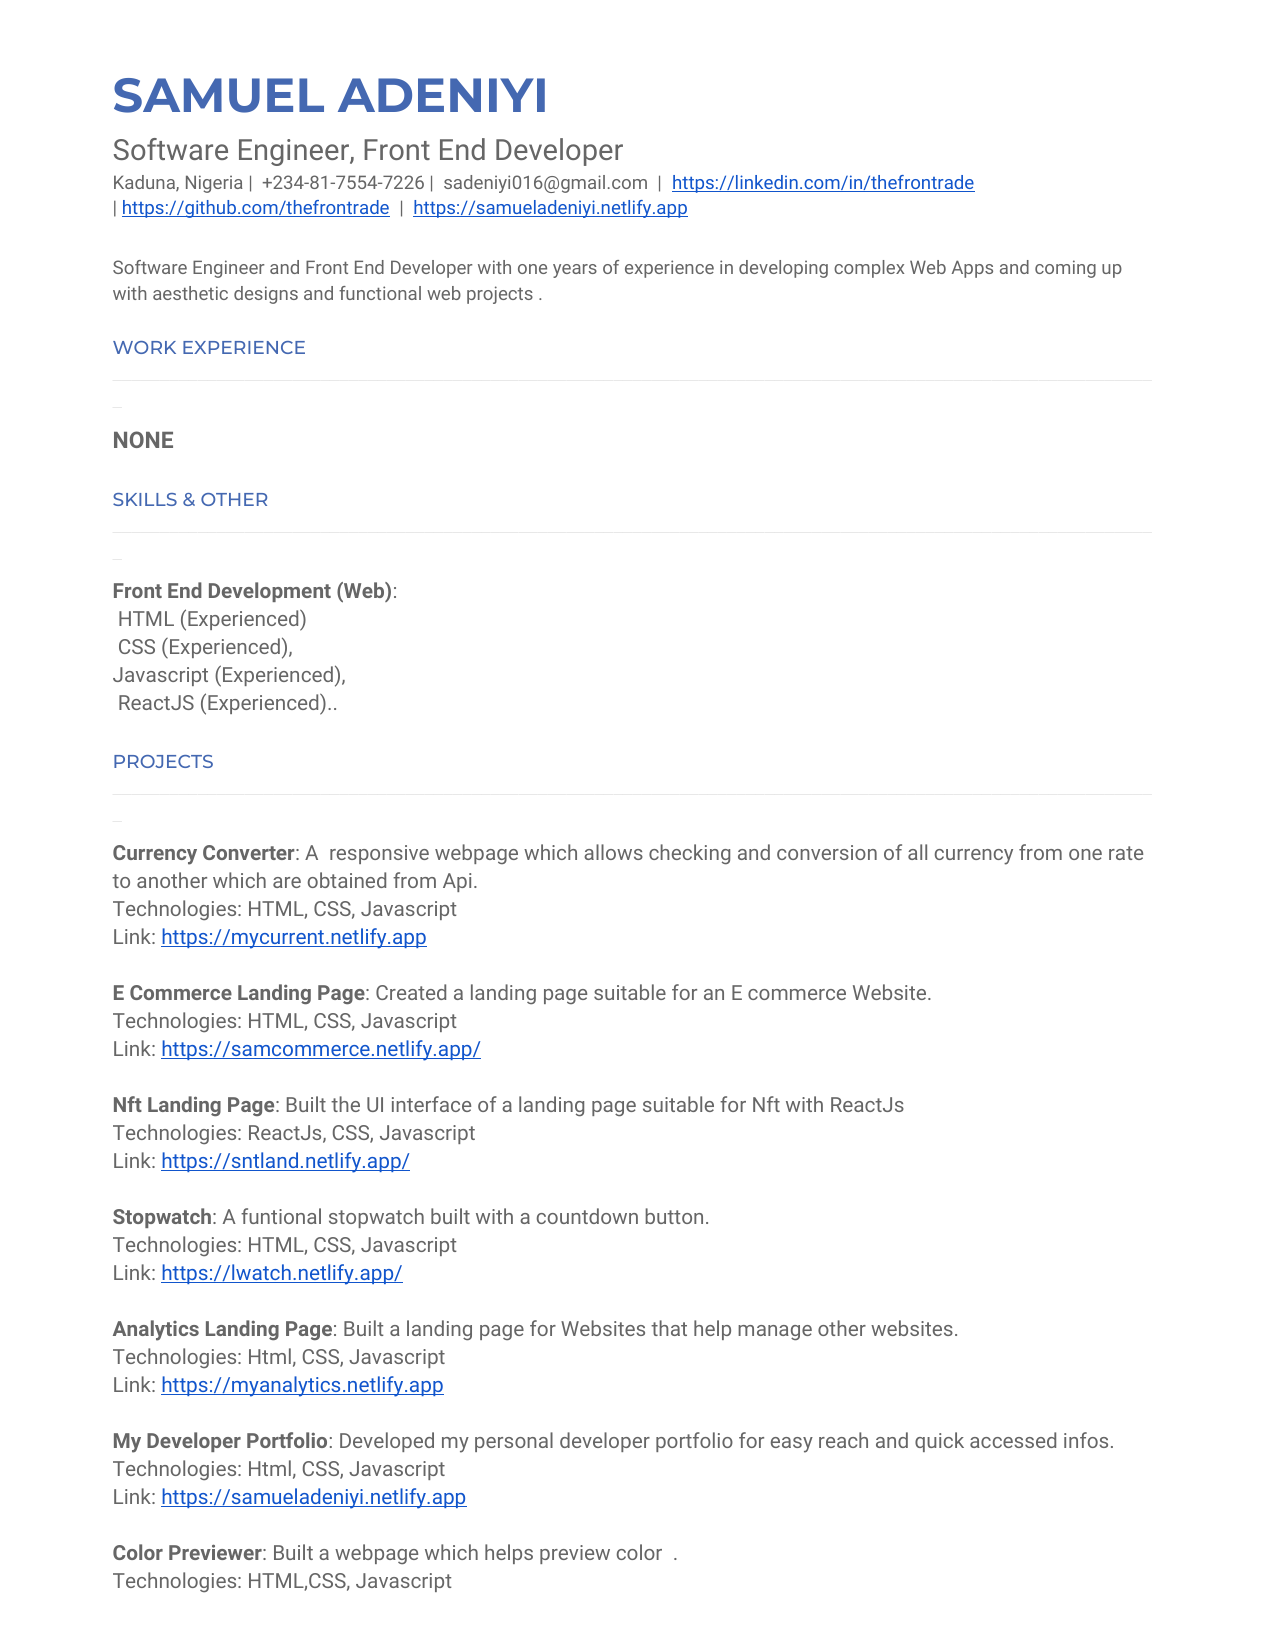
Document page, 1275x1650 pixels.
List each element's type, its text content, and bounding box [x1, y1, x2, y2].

text Kaduna, Nigeria | +234-81-7554-7226 | sadeniyi016@gmail.com | https://linkedin.com/in/thefrontrade [112, 172, 1162, 194]
text Technologies: Html, CSS, Javascript [112, 1345, 1162, 1369]
text ReactJS (Experienced).. [112, 691, 1162, 716]
text Technologies: HTML,CSS, Javascript [112, 1569, 1162, 1594]
text Front End Development (Web): [112, 579, 1162, 604]
text Link: https://myanalytics.netlify.app [112, 1373, 1162, 1397]
text My Developer Portfolio: Developed my personal developer portfolio for easy reach and quick accessed infos. [112, 1429, 1162, 1453]
text Software Engineer and Front End Developer with one years of experience in developing complex Web Apps and coming up with aesthetic designs and functional web projects . [112, 257, 1162, 305]
text PROJECTS _______________________________________________________________________________________________________________ [112, 750, 1162, 827]
text Link: https://lwatch.netlify.app/ [112, 1261, 1162, 1285]
text SKILLS & OTHER _______________________________________________________________________________________________________________ [112, 489, 1162, 565]
text Currency Converter: A responsive webpage which allows checking and conversion of all currency from one rate to another which are obtained from Api. [112, 841, 1162, 893]
text Technologies: HTML, CSS, Javascript [112, 1233, 1162, 1257]
text Technologies: ReactJs, CSS, Javascript [112, 1121, 1162, 1145]
text Link: https://samcommerce.netlify.app/ [112, 1037, 1162, 1061]
text WORK EXPERIENCE _______________________________________________________________________________________________________________ [112, 337, 1162, 413]
text Technologies: HTML, CSS, Javascript [112, 1009, 1162, 1033]
text Analytics Landing Page: Built a landing page for Websites that help manage other websites. [112, 1317, 1162, 1341]
text NONE [112, 427, 1162, 454]
text Link: https://mycurrent.netlify.app [112, 925, 1162, 949]
text Technologies: HTML, CSS, Javascript [112, 897, 1162, 921]
text Stopwatch: A funtional stopwatch built with a countdown button. [112, 1205, 1162, 1229]
text Software Engineer, Front End Developer [112, 133, 1162, 167]
text E Commerce Landing Page: Created a landing page suitable for an E commerce Website. [112, 981, 1162, 1005]
text Nft Landing Page: Built the UI interface of a landing page suitable for Nft with ReactJs [112, 1093, 1162, 1117]
text Link: https://sntland.netlify.app/ [112, 1149, 1162, 1173]
text | https://github.com/thefrontrade | https://samueladeniyi.netlify.app [112, 197, 1162, 219]
text Link: https://samueladeniyi.netlify.app Color Previewer: Built a webpage which helps preview color . [112, 1485, 1162, 1566]
text Technologies: Html, CSS, Javascript [112, 1457, 1162, 1482]
text HTML (Experienced) [112, 607, 1162, 632]
text Javascript (Experienced), [112, 663, 1162, 688]
text SAMUEL ADENIYI [112, 66, 1162, 124]
text CSS (Experienced), [112, 635, 1162, 660]
